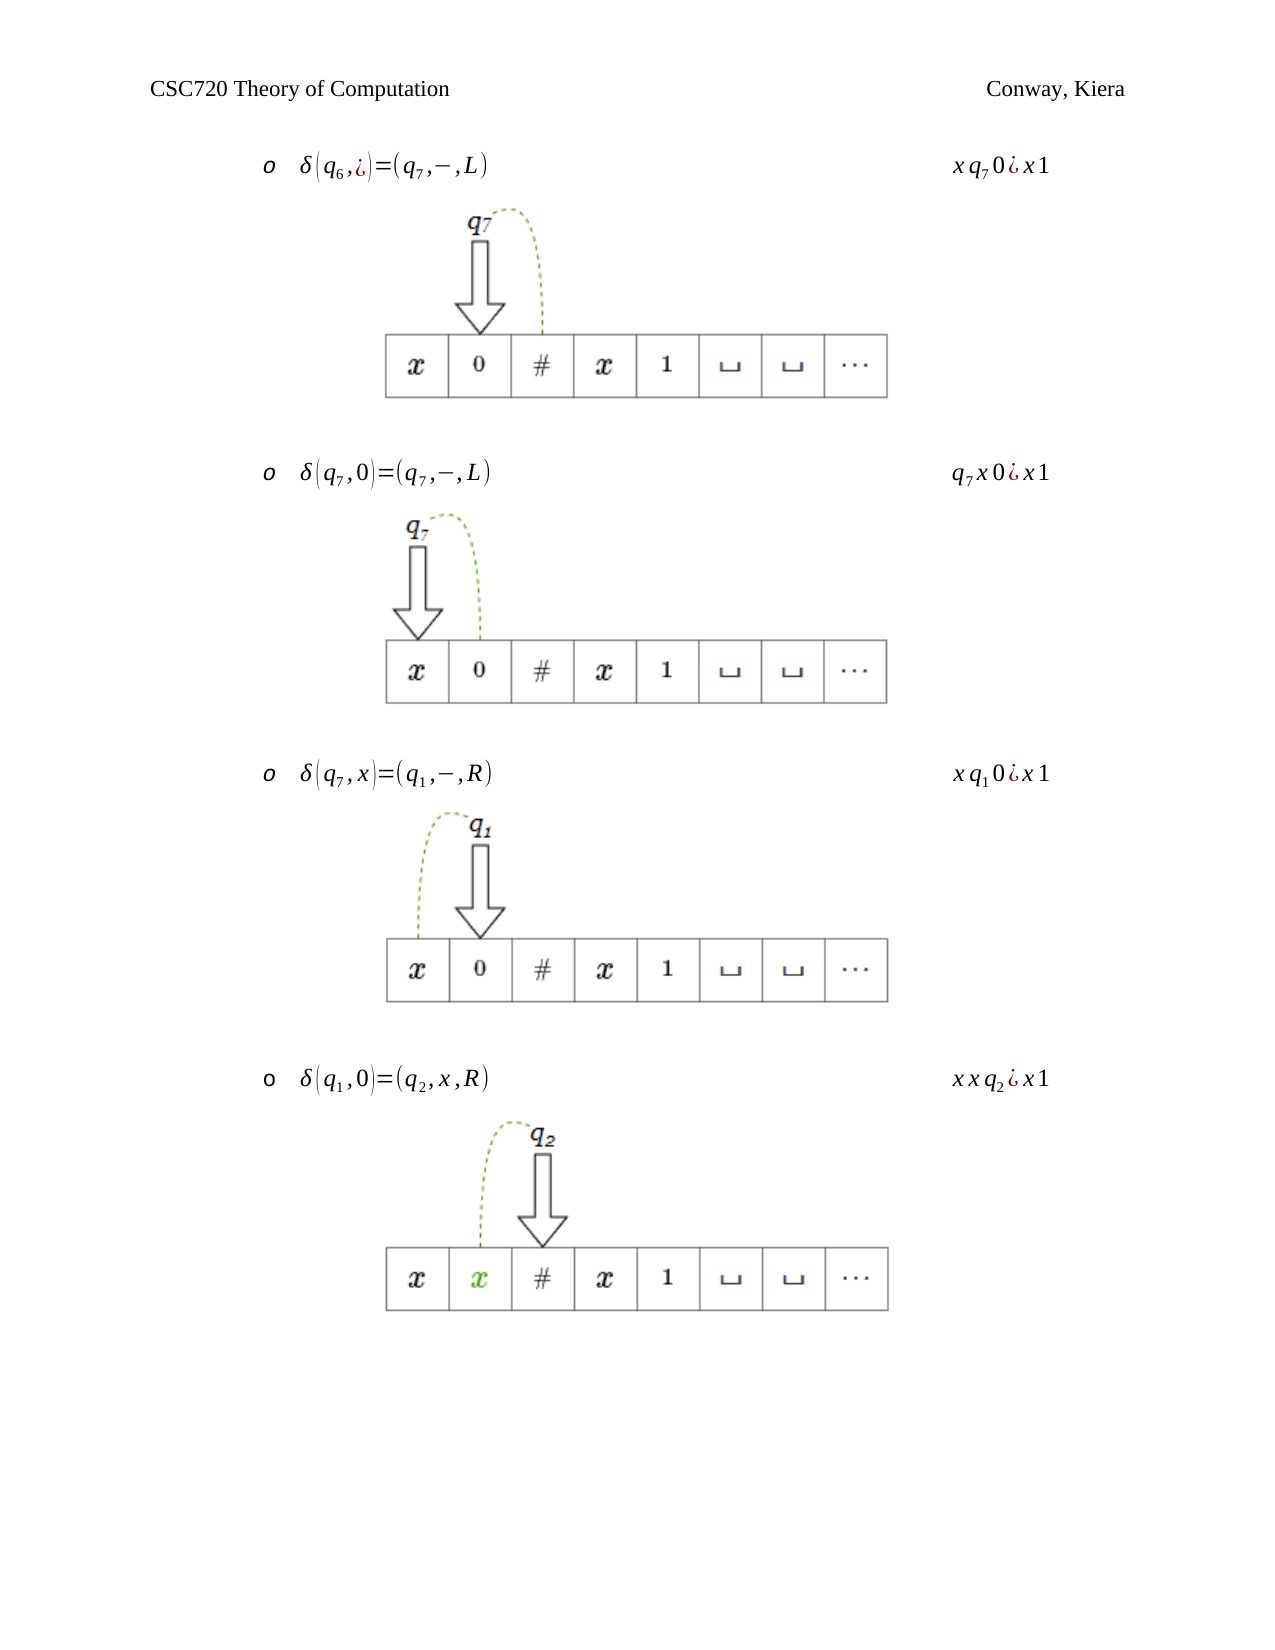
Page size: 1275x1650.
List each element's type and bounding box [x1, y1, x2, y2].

picture [365, 201, 910, 436]
picture [364, 508, 911, 737]
picture [364, 1114, 910, 1349]
picture [363, 809, 912, 1042]
